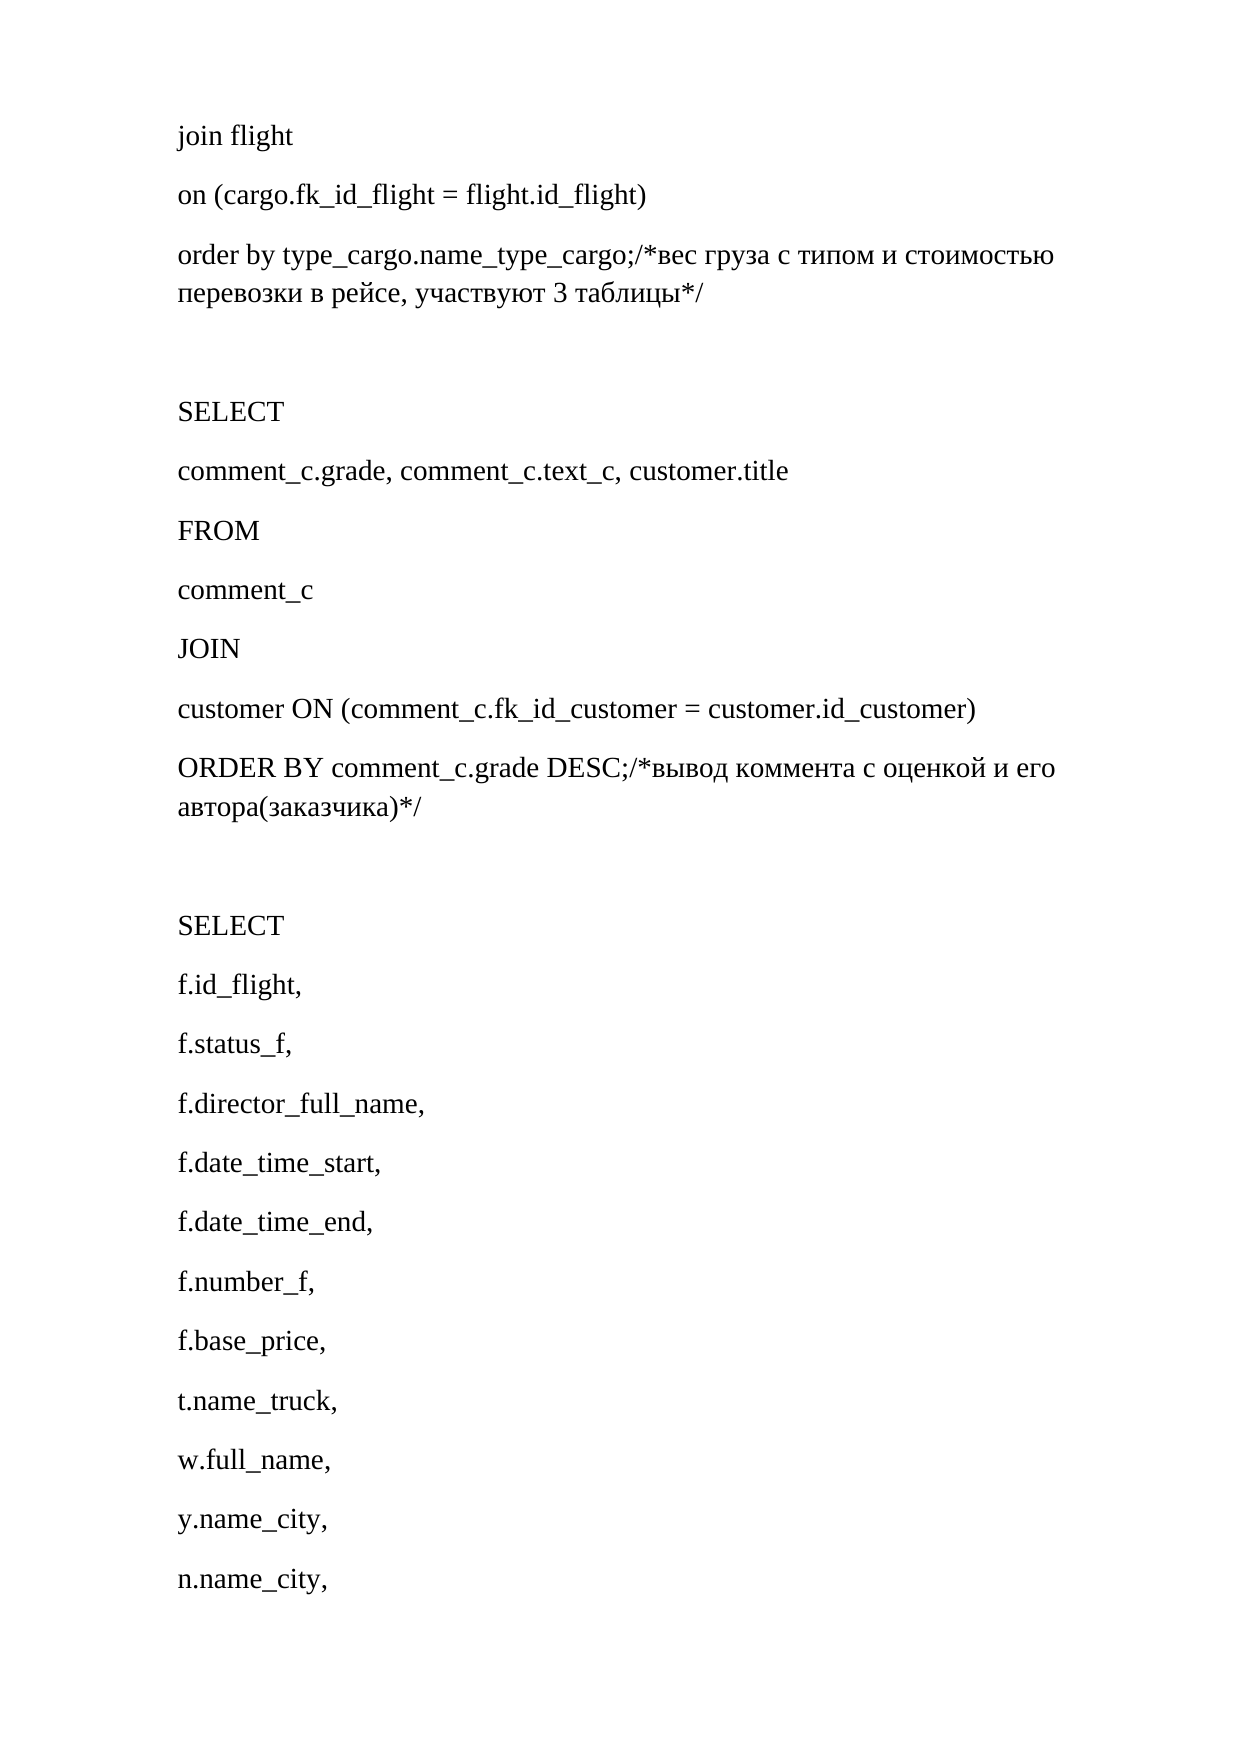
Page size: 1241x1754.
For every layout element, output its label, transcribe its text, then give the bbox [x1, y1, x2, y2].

text JOIN [177, 632, 1152, 665]
text f.date_time_start, [177, 1145, 1152, 1179]
text SELECT [177, 908, 1152, 941]
text join flight [177, 118, 1152, 152]
text w.full_name, [177, 1442, 1152, 1476]
text comment_c.grade, comment_c.text_c, customer.title [177, 453, 1152, 487]
text t.name_truck, [177, 1383, 1152, 1416]
text f.number_f, [177, 1264, 1152, 1297]
text f.date_time_end, [177, 1204, 1152, 1238]
text y.name_city, [177, 1501, 1152, 1535]
text n.name_city, [177, 1561, 1152, 1594]
text f.id_flight, [177, 967, 1152, 1001]
text FROM [177, 513, 1152, 546]
text ORDER BY comment_c.grade DESC;/*вывод коммента с оценкой и его автора(заказчика)*/ [177, 750, 1152, 822]
text f.base_price, [177, 1323, 1152, 1357]
text comment_c [177, 572, 1152, 606]
text customer ON (comment_c.fk_id_customer = customer.id_customer) [177, 691, 1152, 724]
text on (cargo.fk_id_flight = flight.id_flight) [177, 177, 1152, 211]
text order by type_cargo.name_type_cargo;/*вес груза с типом и стоимостью перевозки в рейсе, участвуют 3 таблицы*/ [177, 237, 1152, 309]
text SELECT [177, 394, 1152, 428]
text f.director_full_name, [177, 1086, 1152, 1119]
text f.status_f, [177, 1026, 1152, 1060]
